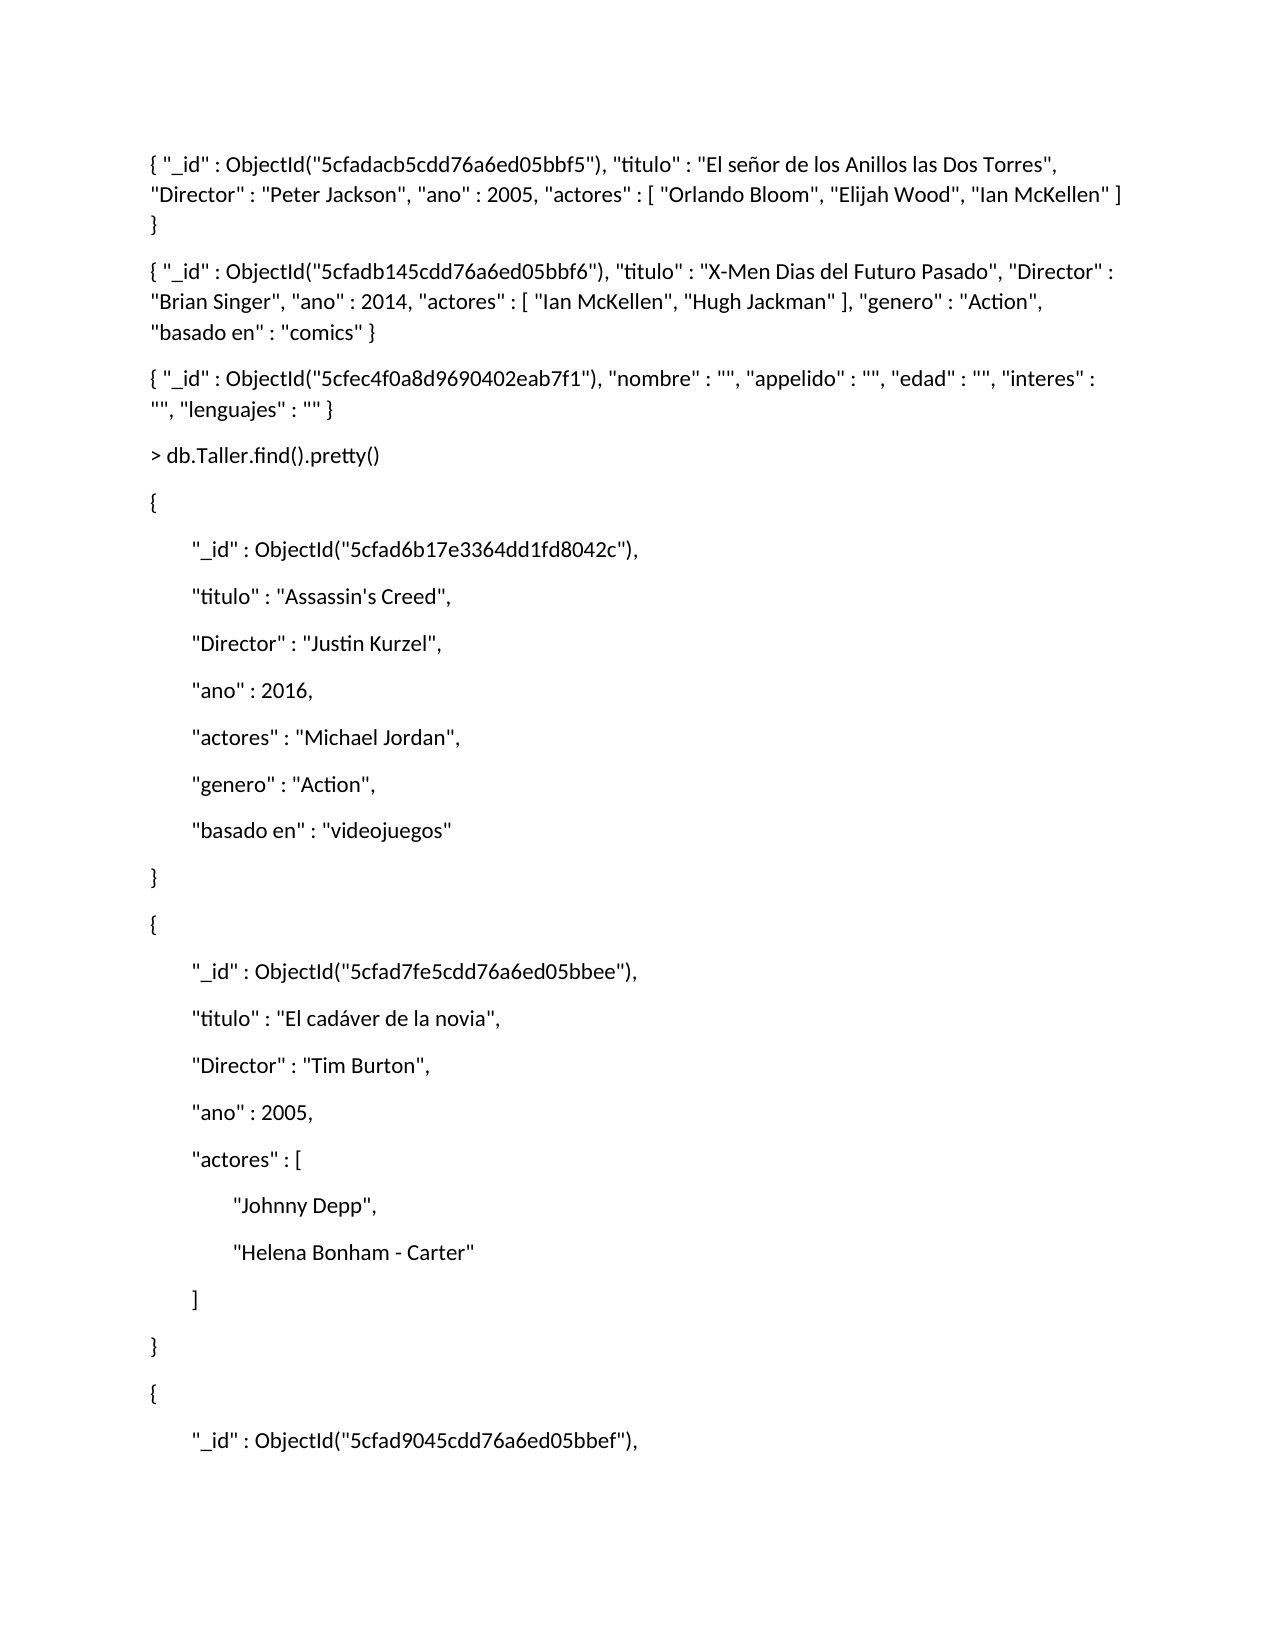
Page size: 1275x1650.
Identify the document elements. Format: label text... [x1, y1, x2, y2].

text > db.Taller.find().pretty() [150, 442, 1125, 470]
text { [150, 1379, 1125, 1407]
text ] [150, 1285, 1125, 1313]
text "actores" : "Michael Jordan", [150, 723, 1125, 751]
text } [150, 863, 1125, 892]
text "ano" : 2016, [150, 676, 1125, 704]
text "ano" : 2005, [150, 1098, 1125, 1126]
text "actores" : [ [150, 1145, 1125, 1173]
text "_id" : ObjectId("5cfad7fe5cdd76a6ed05bbee"), [150, 957, 1125, 985]
text "titulo" : "El cadáver de la novia", [150, 1004, 1125, 1032]
text "_id" : ObjectId("5cfad9045cdd76a6ed05bbef"), [150, 1426, 1125, 1454]
text { "_id" : ObjectId("5cfec4f0a8d9690402eab7f1"), "nombre" : "", "appelido" : "", "edad" : "", "interes" : "", "lenguajes" : "" } [150, 364, 1125, 423]
text "Johnny Depp", [150, 1192, 1125, 1220]
text } [150, 1332, 1125, 1360]
text "basado en" : "videojuegos" [150, 817, 1125, 845]
text { [150, 488, 1125, 517]
text "titulo" : "Assassin's Creed", [150, 582, 1125, 610]
text "Director" : "Tim Burton", [150, 1051, 1125, 1079]
text { "_id" : ObjectId("5cfadb145cdd76a6ed05bbf6"), "titulo" : "X-Men Dias del Futuro Pasado", "Director" : "Brian Singer", "ano" : 2014, "actores" : [ "Ian McKellen", "Hugh Jackman" ], "genero" : "Action", "basado en" : "comics" } [150, 257, 1125, 346]
text { [150, 910, 1125, 938]
text { "_id" : ObjectId("5cfadacb5cdd76a6ed05bbf5"), "titulo" : "El señor de los Anillos las Dos Torres", "Director" : "Peter Jackson", "ano" : 2005, "actores" : [ "Orlando Bloom", "Elijah Wood", "Ian McKellen" ] } [150, 150, 1125, 238]
text "_id" : ObjectId("5cfad6b17e3364dd1fd8042c"), [150, 535, 1125, 563]
text "Director" : "Justin Kurzel", [150, 629, 1125, 657]
text "genero" : "Action", [150, 770, 1125, 798]
text "Helena Bonham - Carter" [150, 1238, 1125, 1267]
